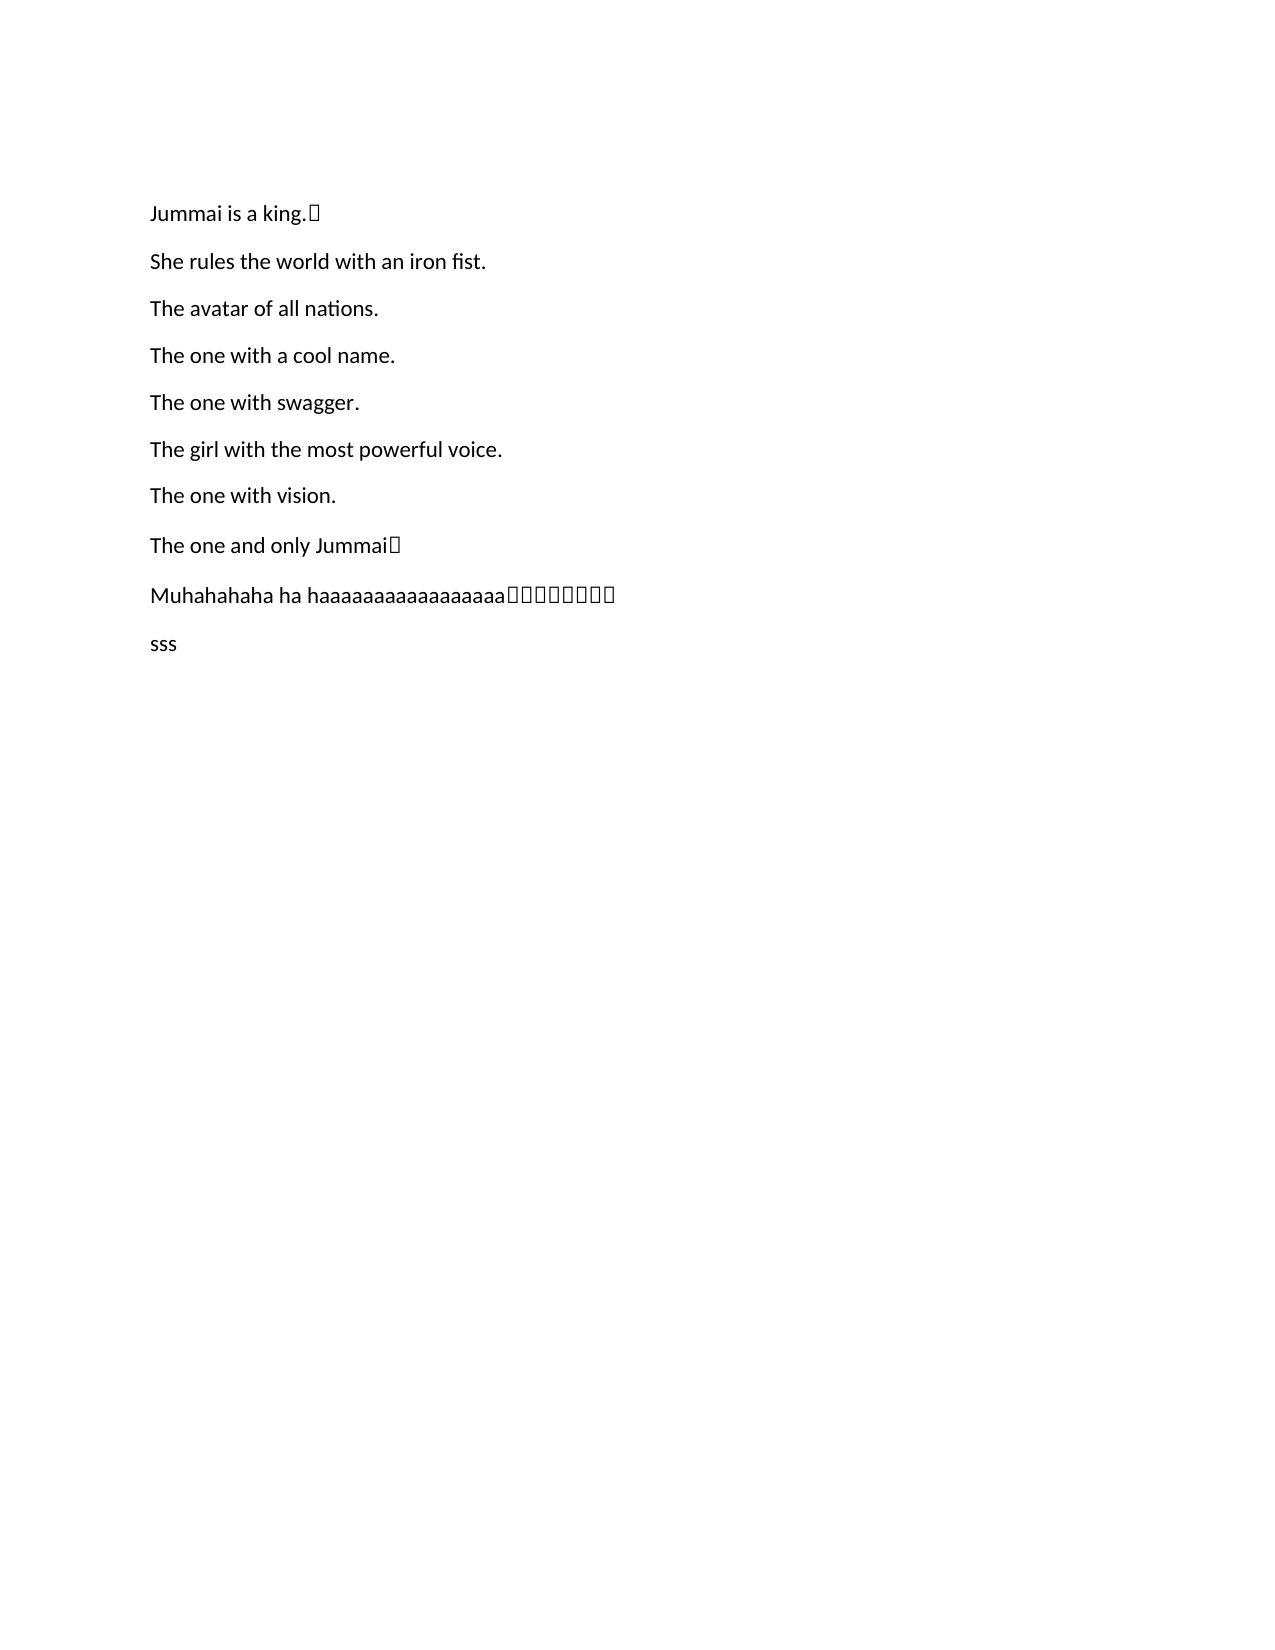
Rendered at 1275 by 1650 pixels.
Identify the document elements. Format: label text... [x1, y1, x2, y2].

text Jummai is a king. [150, 197, 1125, 228]
text Muhahahaha ha haaaaaaaaaaaaaaaaa [150, 579, 1125, 610]
text The one and only Jummai [150, 528, 1125, 560]
text The avatar of all nations. [150, 294, 1125, 322]
text The one with swagger. [150, 388, 1125, 416]
text sss [150, 629, 1125, 657]
text The one with vision. [150, 482, 1125, 510]
text The one with a cool name. [150, 341, 1125, 369]
text She rules the world with an iron fist. [150, 247, 1125, 275]
text The girl with the most powerful voice. [150, 435, 1125, 463]
